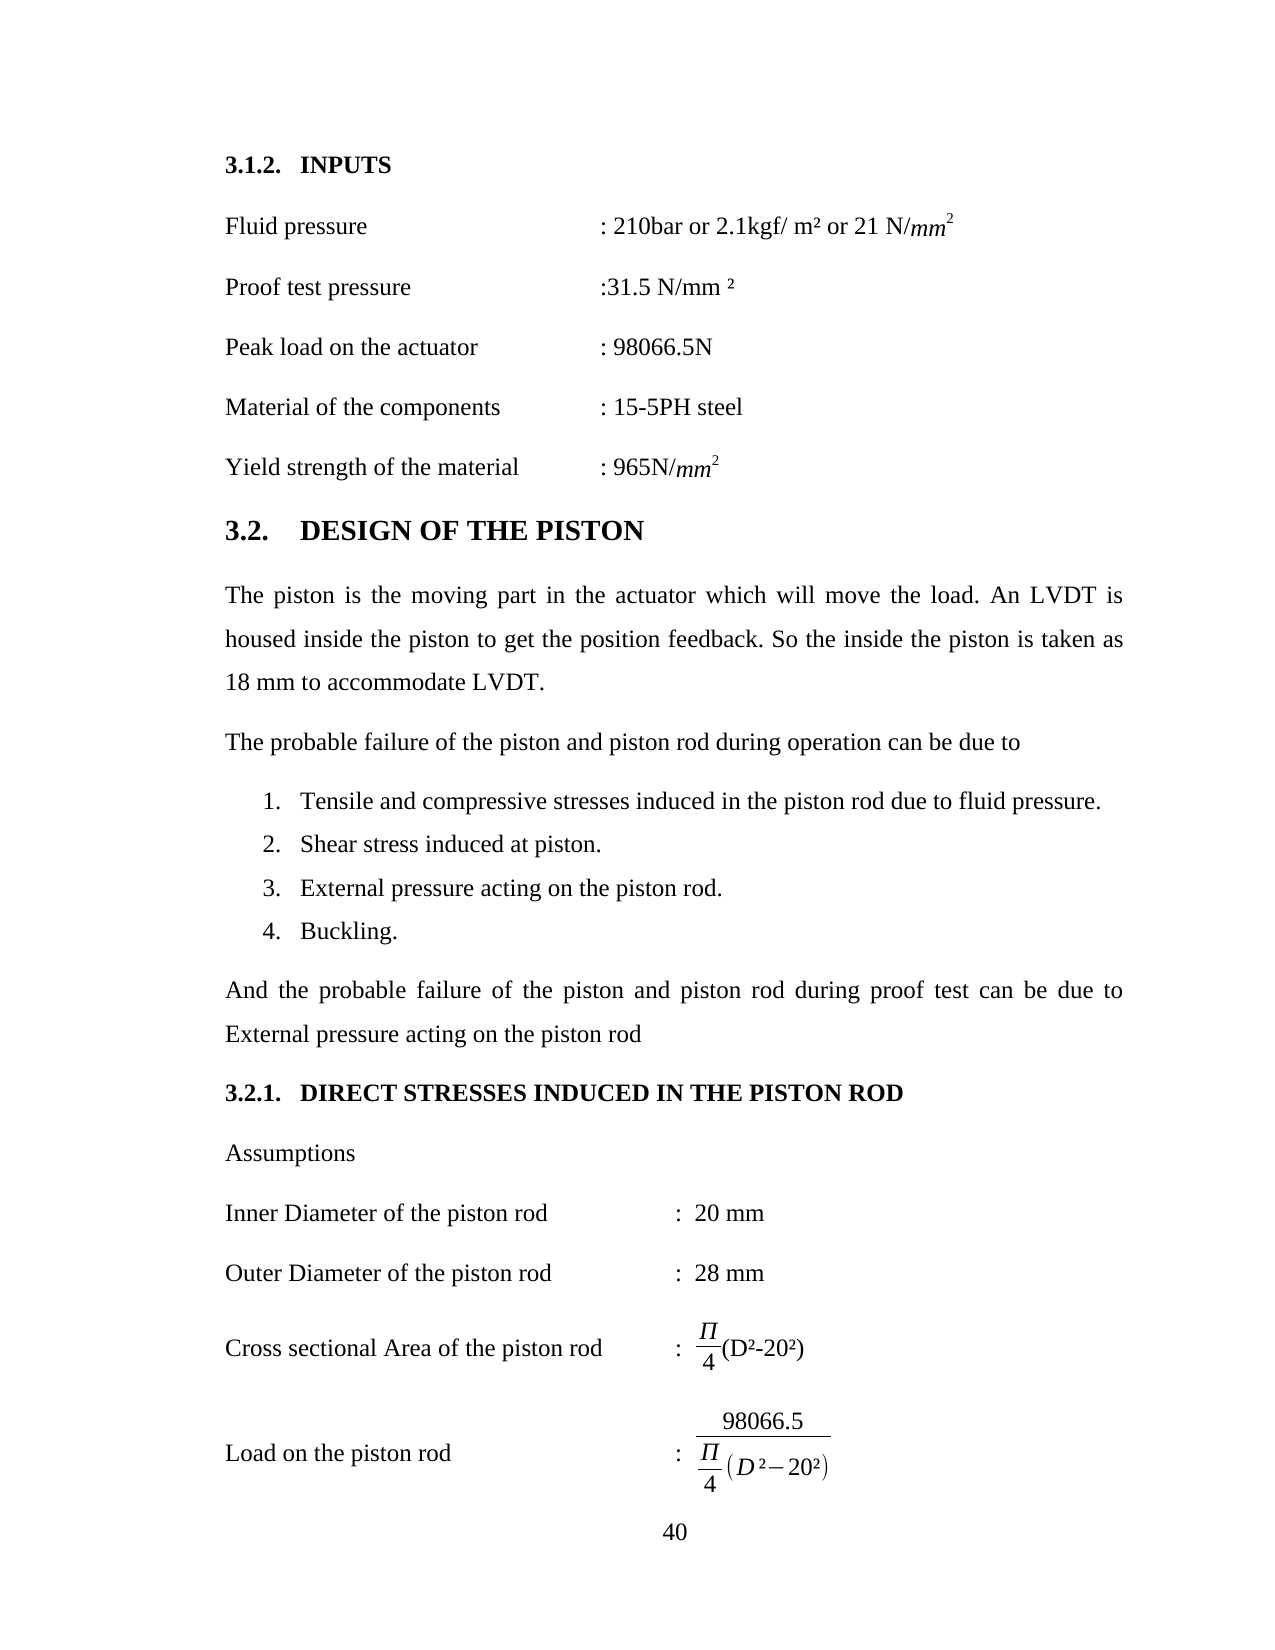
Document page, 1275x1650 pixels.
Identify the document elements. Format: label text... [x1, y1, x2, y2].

text Outer Diameter of the piston rod : 28 mm [225, 1258, 1125, 1287]
text Load on the piston rod : [225, 1408, 1125, 1498]
text The piston is the moving part in the actuator which will move the load. An LVDT is housed inside the piston to get the position feedback. So the inside the piston is taken as 18 mm to accommodate LVDT. [225, 581, 1125, 696]
list Shear stress induced at piston. [262, 829, 1125, 858]
text Inner Diameter of the piston rod : 20 mm [225, 1198, 1125, 1227]
text Cross sectional Area of the piston rod : (D²-20²) [225, 1318, 1125, 1377]
list INPUTS [225, 150, 1125, 179]
text Yield strength of the material : 965N/ [225, 451, 1125, 482]
list External pressure acting on the piston rod. [262, 873, 1125, 901]
text The probable failure of the piston and piston rod during operation can be due to [225, 727, 1125, 755]
list DESIGN OF THE PISTON [225, 513, 1125, 547]
list Buckling. [262, 916, 1125, 944]
list DIRECT STRESSES INDUCED IN THE PISTON ROD [225, 1078, 1125, 1107]
text Fluid pressure : 210bar or 2.1kgf/ m² or 21 N/ [225, 210, 1125, 241]
text Peak load on the actuator : 98066.5N [225, 332, 1125, 361]
text Material of the components : 15-5PH steel [225, 392, 1125, 420]
text Assumptions [225, 1138, 1125, 1167]
text Proof test pressure :31.5 N/mm ² [225, 272, 1125, 301]
list Tensile and compressive stresses induced in the piston rod due to fluid pressure. [262, 786, 1125, 815]
text And the probable failure of the piston and piston rod during proof test can be due to External pressure acting on the piston rod [225, 976, 1125, 1047]
